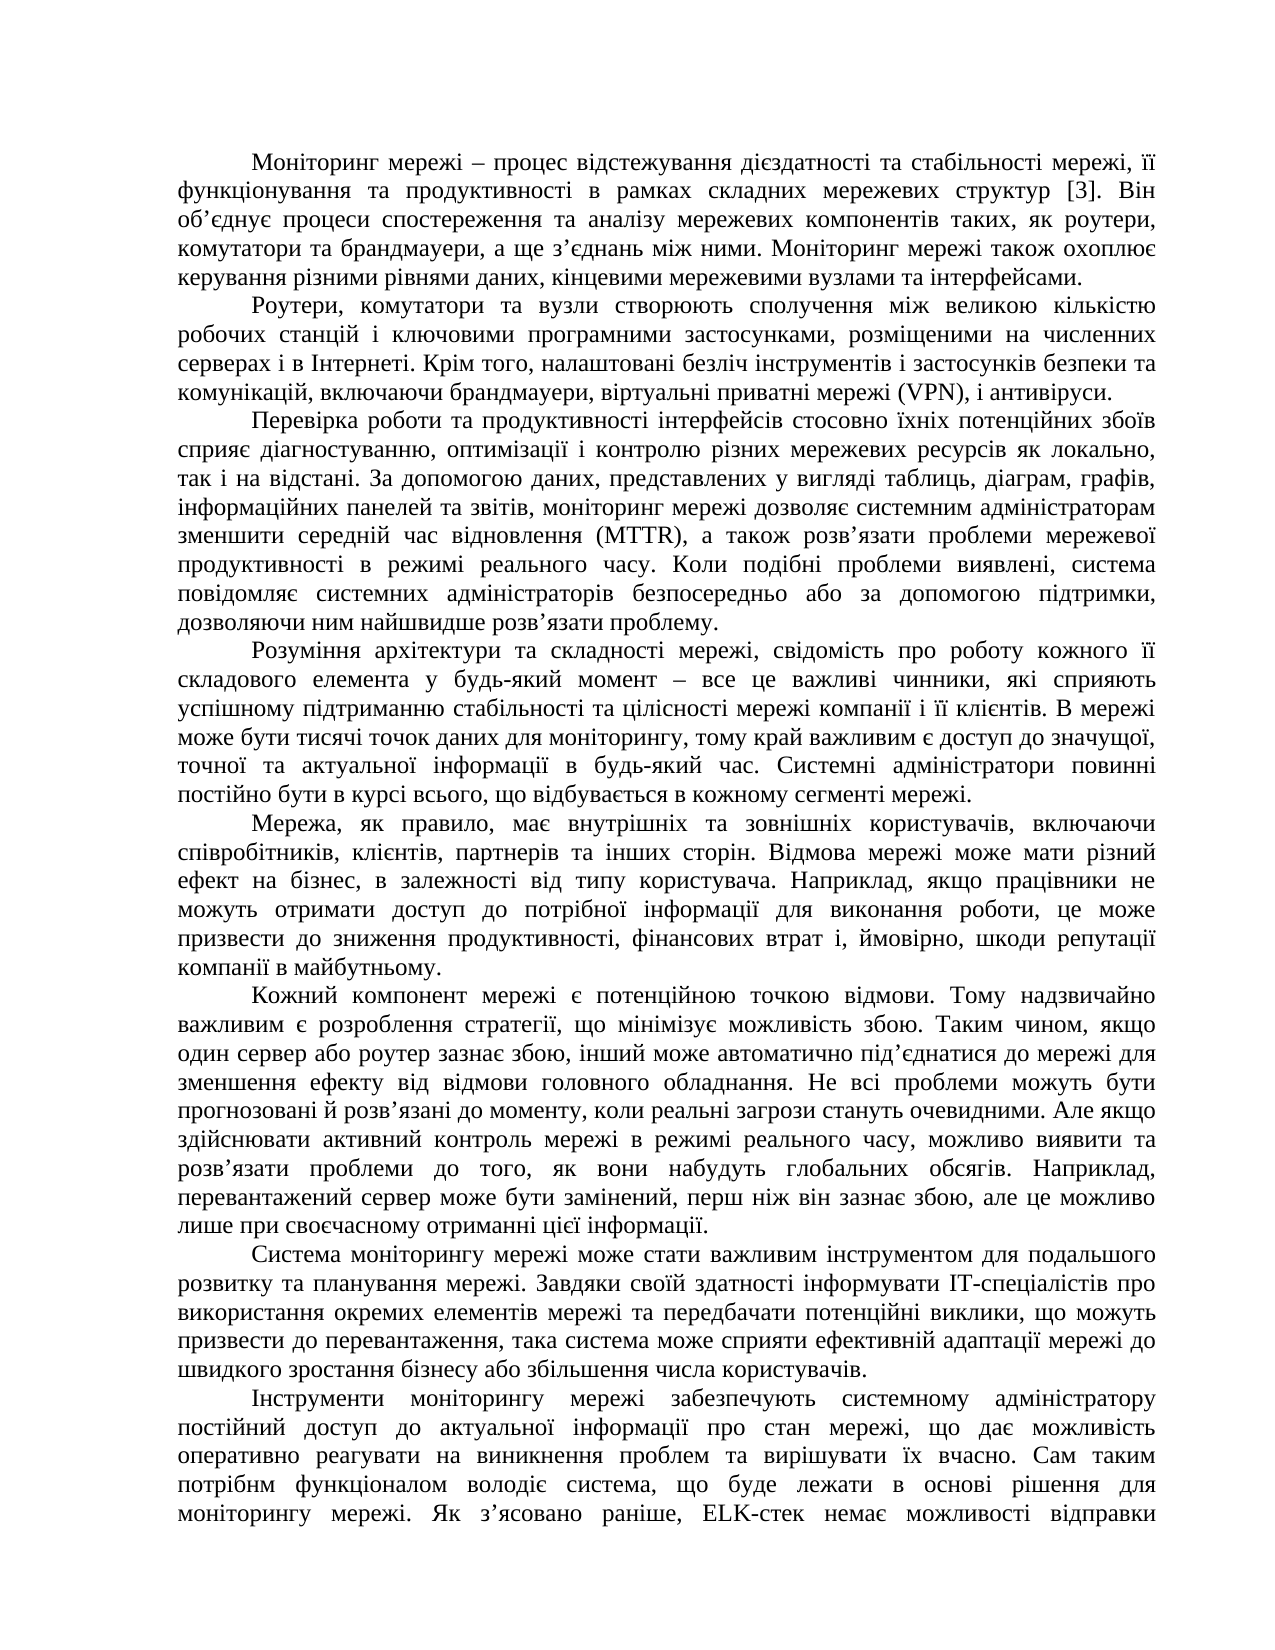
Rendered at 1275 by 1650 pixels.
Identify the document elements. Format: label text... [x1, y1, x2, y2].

text Розуміння архітектури та складності мережі, свідомість про роботу кожного її складового елемента у будь-який момент – все це важливі чинники, які сприяють успішному підтриманню стабільності та цілісності мережі компанії і її клієнтів. В мережі може бути тисячі точок даних для моніторингу, тому край важливим є доступ до значущої, точної та актуальної інформації в будь-який час. Системні адміністратори повинні постійно бути в курсі всього, що відбувається в кожному сегменті мережі. [177, 636, 1157, 808]
text Роутери, комутатори та вузли створюють сполучення між великою кількістю робочих станцій і ключовими програмними застосунками, розміщеними на численних серверах і в Інтернеті. Крім того, налаштовані безліч інструментів і застосунків безпеки та комунікацій, включаючи брандмауери, віртуальні приватні мережі (VPN), і антивіруси. [177, 291, 1157, 406]
text Мережа, як правило, має внутрішніх та зовнішніх користувачів, включаючи співробітників, клієнтів, партнерів та інших сторін. Відмова мережі може мати різний ефект на бізнес, в залежності від типу користувача. Наприклад, якщо працівники не можуть отримати доступ до потрібної інформації для виконання роботи, це може призвести до зниження продуктивності, фінансових втрат і, ймовірно, шкоди репутації компанії в майбутньому. [177, 808, 1157, 981]
text Моніторинг мережі – процес відстежування дієздатності та стабільності мережі, її функціонування та продуктивності в рамках складних мережевих структур [3]. Він об’єднує процеси спостереження та аналізу мережевих компонентів таких, як роутери, комутатори та брандмауери, а ще з’єднань між ними. Моніторинг мережі також охоплює керування різними рівнями даних, кінцевими мережевими вузлами та інтерфейсами. [177, 147, 1157, 291]
text Перевірка роботи та продуктивності інтерфейсів стосовно їхніх потенційних збоїв сприяє діагностуванню, оптимізації і контролю різних мережевих ресурсів як локально, так і на відстані. За допомогою даних, представлених у вигляді таблиць, діаграм, графів, інформаційних панелей та звітів, моніторинг мережі дозволяє системним адміністраторам зменшити середній час відновлення (MTTR), а також розв’язати проблеми мережевої продуктивності в режимі реального часу. Коли подібні проблеми виявлені, система повідомляє системних адміністраторів безпосередньо або за допомогою підтримки, дозволяючи ним найшвидше розв’язати проблему. [177, 406, 1157, 636]
text Система моніторингу мережі може стати важливим інструментом для подальшого розвитку та планування мережі. Завдяки своїй здатності інформувати IT-спеціалістів про використання окремих елементів мережі та передбачати потенційні виклики, що можуть призвести до перевантаження, така система може сприяти ефективній адаптації мережі до швидкого зростання бізнесу або збільшення числа користувачів. [177, 1239, 1157, 1383]
text Кожний компонент мережі є потенційною точкою відмови. Тому надзвичайно важливим є розроблення стратегії, що мінімізує можливість збою. Таким чином, якщо один сервер або роутер зазнає збою, інший може автоматично під’єднатися до мережі для зменшення ефекту від відмови головного обладнання. Не всі проблеми можуть бути прогнозовані й розв’язані до моменту, коли реальні загрози стануть очевидними. Але якщо здійснювати активний контроль мережі в режимі реального часу, можливо виявити та розв’язати проблеми до того, як вони набудуть глобальних обсягів. Наприклад, перевантажений сервер може бути замінений, перш ніж він зазнає збою, але це можливо лише при своєчасному отриманні цієї інформації. [177, 981, 1157, 1239]
